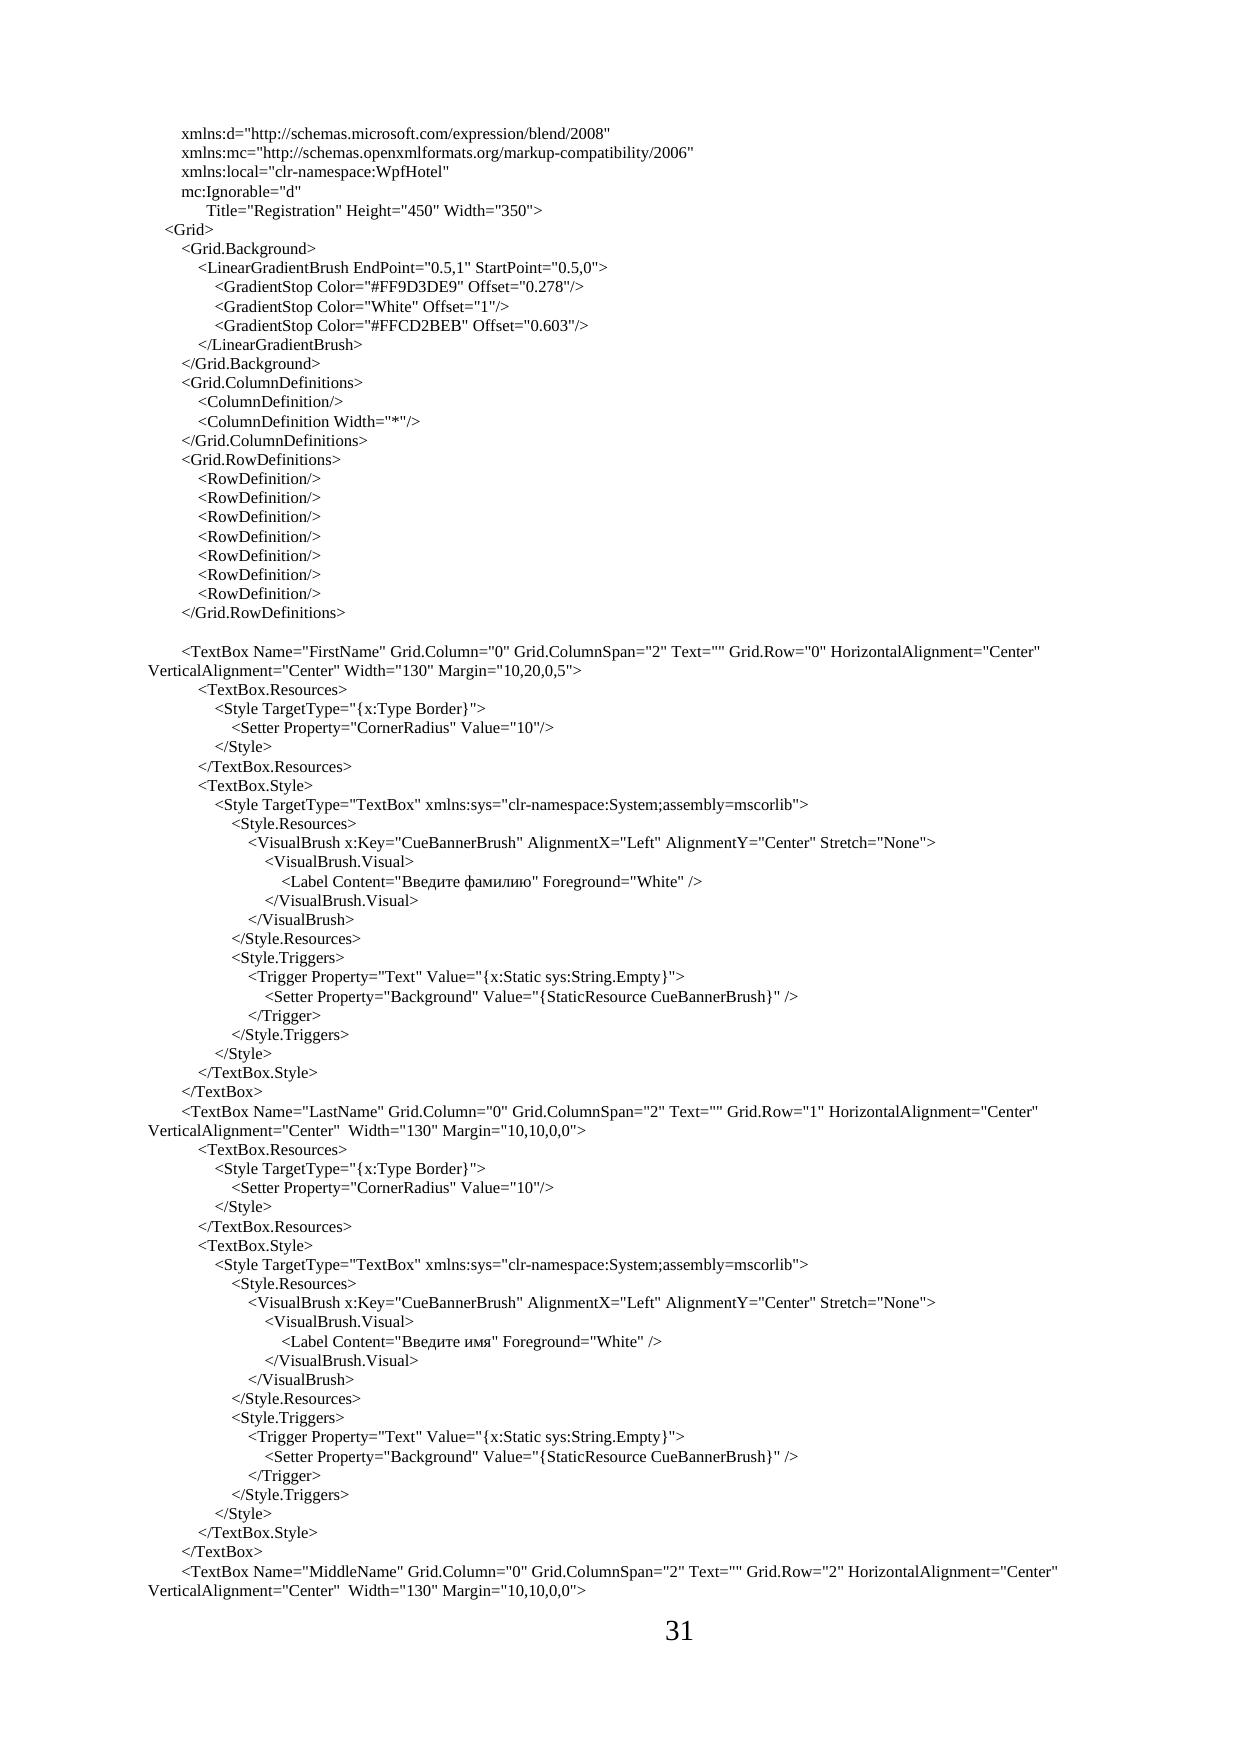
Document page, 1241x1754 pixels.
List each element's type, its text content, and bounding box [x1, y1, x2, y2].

text </LinearGradientBrush> [148, 335, 1137, 354]
text </Style> [148, 737, 1137, 756]
text <RowDefinition/> [148, 546, 1137, 565]
text </Trigger> [148, 1006, 1137, 1025]
text <TextBox Name="LastName" Grid.Column="0" Grid.ColumnSpan="2" Text="" Grid.Row="1" HorizontalAlignment="Center" VerticalAlignment="Center" Width="130" Margin="10,10,0,0"> [148, 1101, 1137, 1140]
text <Setter Property="CornerRadius" Value="10"/> [148, 1178, 1137, 1197]
text <Style TargetType="TextBox" xmlns:sys="clr-namespace:System;assembly=mscorlib"> [148, 795, 1137, 814]
text <TextBox.Resources> [148, 680, 1137, 699]
text <Grid.ColumnDefinitions> [148, 373, 1137, 392]
text xmlns:local="clr-namespace:WpfHotel" [148, 162, 1137, 181]
text </TextBox.Resources> [148, 756, 1137, 776]
text </Style.Triggers> [148, 1485, 1137, 1504]
text </Style.Triggers> [148, 1025, 1137, 1044]
text <Label Content="Введите фамилию" Foreground="White" /> [148, 871, 1137, 891]
text <TextBox Name="MiddleName" Grid.Column="0" Grid.ColumnSpan="2" Text="" Grid.Row="2" HorizontalAlignment="Center" VerticalAlignment="Center" Width="130" Margin="10,10,0,0"> [148, 1561, 1137, 1600]
text <Style.Triggers> [148, 1408, 1137, 1427]
text mc:Ignorable="d" [148, 181, 1137, 201]
text <TextBox.Style> [148, 1236, 1137, 1255]
text <TextBox.Style> [148, 776, 1137, 795]
text </Trigger> [148, 1466, 1137, 1485]
text <Style.Triggers> [148, 948, 1137, 967]
text <RowDefinition/> [148, 469, 1137, 488]
text </Grid.Background> [148, 354, 1137, 373]
text <GradientStop Color="#FFCD2BEB" Offset="0.603"/> [148, 316, 1137, 335]
text <Style TargetType="{x:Type Border}"> [148, 699, 1137, 718]
text <Style TargetType="TextBox" xmlns:sys="clr-namespace:System;assembly=mscorlib"> [148, 1255, 1137, 1274]
text <Trigger Property="Text" Value="{x:Static sys:String.Empty}"> [148, 967, 1137, 986]
text <GradientStop Color="White" Offset="1"/> [148, 296, 1137, 316]
text <VisualBrush x:Key="CueBannerBrush" AlignmentX="Left" AlignmentY="Center" Stretch="None"> [148, 1293, 1137, 1312]
text <Style TargetType="{x:Type Border}"> [148, 1159, 1137, 1178]
text </TextBox.Style> [148, 1523, 1137, 1542]
text <ColumnDefinition/> [148, 392, 1137, 411]
text <ColumnDefinition Width="*"/> [148, 411, 1137, 431]
text <RowDefinition/> [148, 565, 1137, 584]
text xmlns:d="http://schemas.microsoft.com/expression/blend/2008" [148, 124, 1137, 143]
text <RowDefinition/> [148, 584, 1137, 603]
text </TextBox.Resources> [148, 1216, 1137, 1236]
text </Style.Resources> [148, 1389, 1137, 1408]
text <LinearGradientBrush EndPoint="0.5,1" StartPoint="0.5,0"> [148, 258, 1137, 277]
text <Style.Resources> [148, 1274, 1137, 1293]
text <Grid.RowDefinitions> [148, 450, 1137, 469]
text <VisualBrush.Visual> [148, 852, 1137, 871]
text </Style> [148, 1504, 1137, 1523]
text <Trigger Property="Text" Value="{x:Static sys:String.Empty}"> [148, 1427, 1137, 1446]
text <Setter Property="CornerRadius" Value="10"/> [148, 718, 1137, 737]
text <TextBox Name="FirstName" Grid.Column="0" Grid.ColumnSpan="2" Text="" Grid.Row="0" HorizontalAlignment="Center" VerticalAlignment="Center" Width="130" Margin="10,20,0,5"> [148, 641, 1137, 680]
text <Style.Resources> [148, 814, 1137, 833]
text </Grid.RowDefinitions> [148, 603, 1137, 622]
text xmlns:mc="http://schemas.openxmlformats.org/markup-compatibility/2006" [148, 143, 1137, 162]
text </TextBox.Style> [148, 1063, 1137, 1082]
text <GradientStop Color="#FF9D3DE9" Offset="0.278"/> [148, 277, 1137, 296]
text </VisualBrush> [148, 1370, 1137, 1389]
text </Style> [148, 1044, 1137, 1063]
text <RowDefinition/> [148, 526, 1137, 546]
text <RowDefinition/> [148, 488, 1137, 507]
text <Label Content="Введите имя" Foreground="White" /> [148, 1331, 1137, 1351]
text <VisualBrush x:Key="CueBannerBrush" AlignmentX="Left" AlignmentY="Center" Stretch="None"> [148, 833, 1137, 852]
text </Style> [148, 1197, 1137, 1216]
text </Grid.ColumnDefinitions> [148, 431, 1137, 450]
text <Grid> [148, 220, 1137, 239]
text <VisualBrush.Visual> [148, 1312, 1137, 1331]
text </Style.Resources> [148, 929, 1137, 948]
text </VisualBrush.Visual> [148, 891, 1137, 910]
text </TextBox> [148, 1082, 1137, 1101]
text <Grid.Background> [148, 239, 1137, 258]
text <RowDefinition/> [148, 507, 1137, 526]
text <TextBox.Resources> [148, 1140, 1137, 1159]
text <Setter Property="Background" Value="{StaticResource CueBannerBrush}" /> [148, 986, 1137, 1006]
text </TextBox> [148, 1542, 1137, 1561]
text </VisualBrush> [148, 910, 1137, 929]
text <Setter Property="Background" Value="{StaticResource CueBannerBrush}" /> [148, 1446, 1137, 1466]
text Title="Registration" Height="450" Width="350"> [148, 201, 1137, 220]
text </VisualBrush.Visual> [148, 1351, 1137, 1370]
